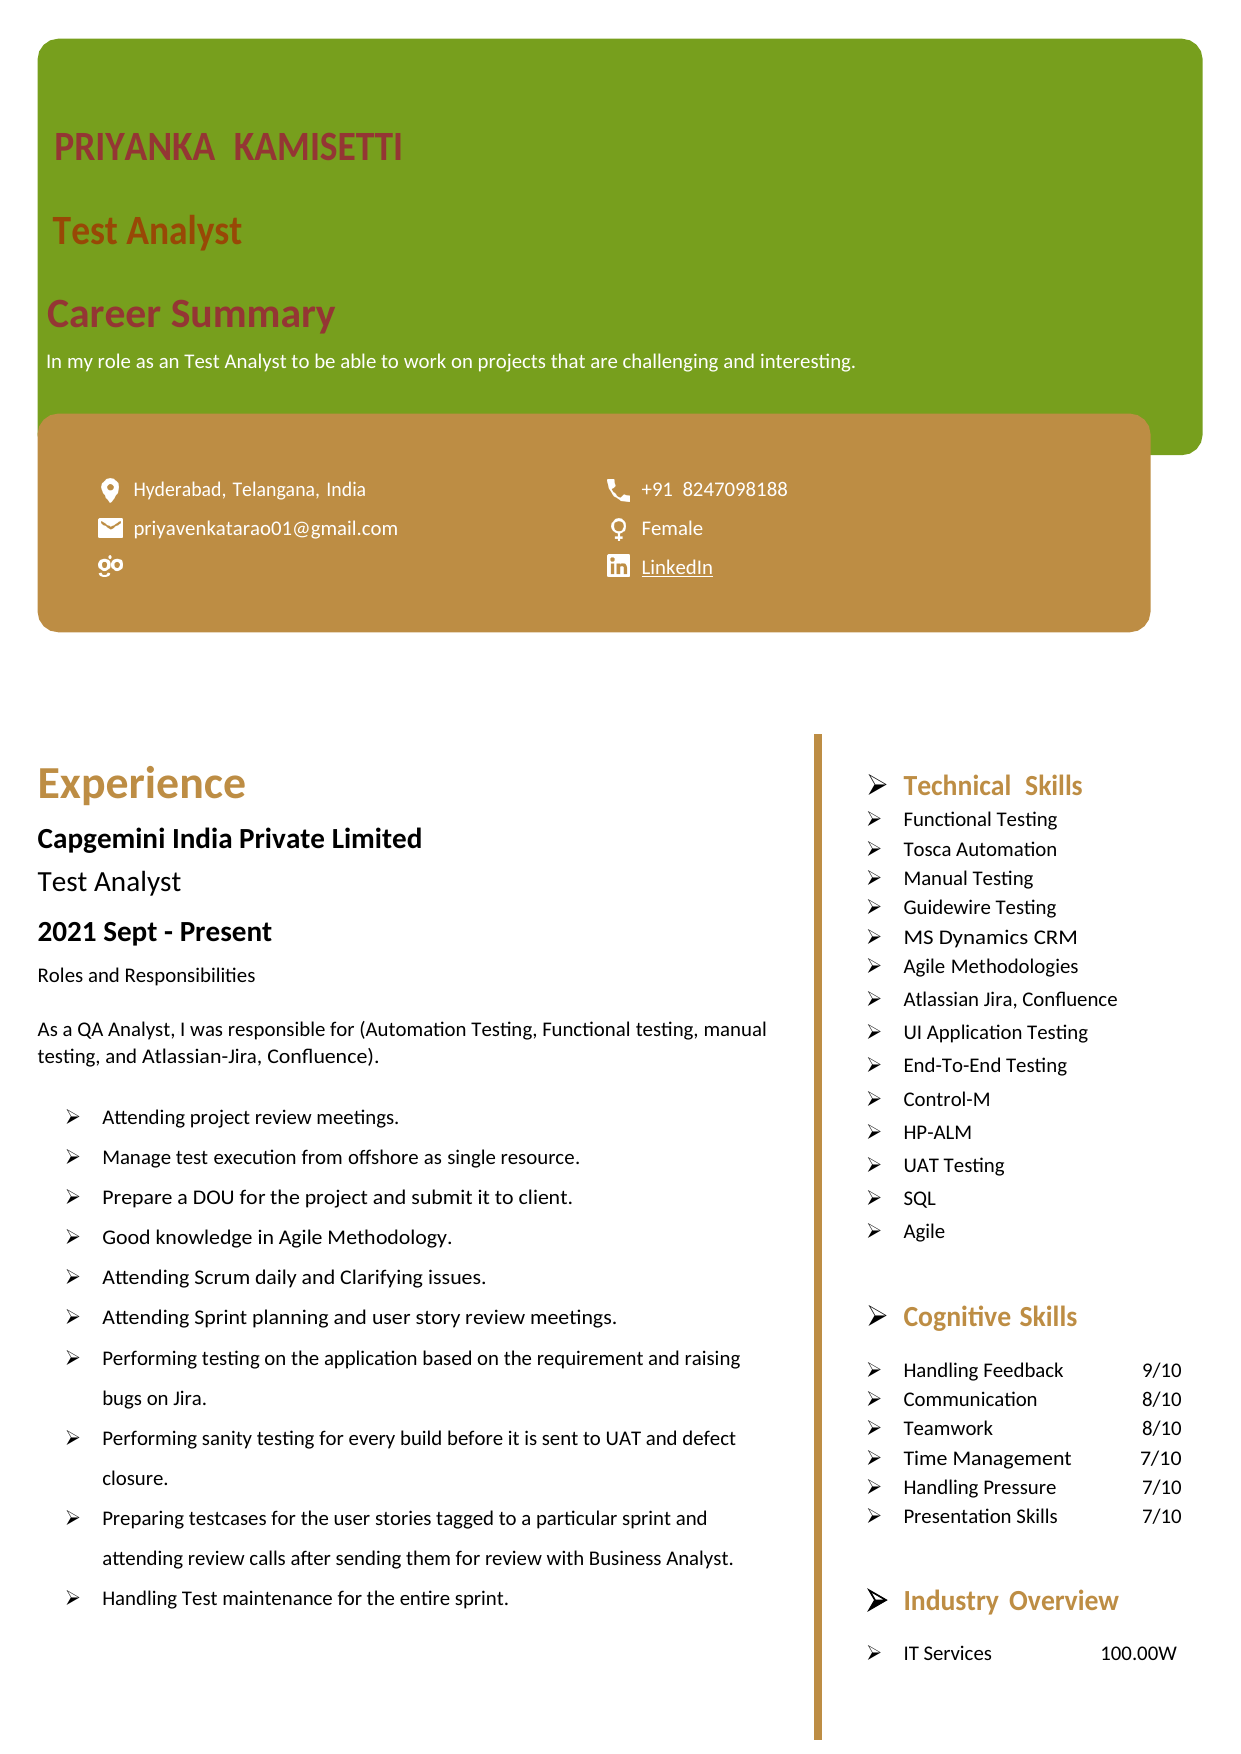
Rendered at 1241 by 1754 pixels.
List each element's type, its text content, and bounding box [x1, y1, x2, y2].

list Attending Sprint planning and user story review meetings. [64, 1304, 746, 1330]
list SQL [866, 1185, 1182, 1211]
list MS Dynamics CRM [866, 924, 1192, 949]
text Roles and Responsibilities [37, 962, 780, 988]
list Atlassian Jira, Confluence [866, 986, 1182, 1012]
list Guidewire Testing [866, 894, 1192, 920]
list IT Services 100.00W [866, 1641, 1192, 1666]
list Manual Testing [866, 865, 1192, 891]
picture [101, 478, 119, 503]
text As a QA Analyst, I was responsible for (Automation Testing, Functional testing, manual testing, and Atlassian-Jira, Confluence). [37, 1016, 777, 1069]
subtitle Capgemini India Private Limited [37, 820, 780, 856]
picture [98, 518, 123, 538]
list Handling Test maintenance for the entire sprint. [64, 1585, 746, 1611]
list Industry Overview [866, 1582, 1192, 1618]
list Prepare a DOU for the project and submit it to client. [64, 1184, 746, 1210]
subtitle Technical Skills [866, 767, 1192, 802]
list Performing testing on the application based on the requirement and raising bugs on Jira. [64, 1345, 746, 1410]
list Teamwork 8/10 [866, 1416, 1192, 1441]
subtitle Test Analyst [37, 863, 780, 898]
text Hyderabad, Telangana, India +91 8247098188 [133, 477, 1192, 502]
list End-To-End Testing [866, 1053, 1182, 1078]
text priyavenkatarao01@gmail.com Female [133, 515, 1192, 541]
list Attending Scrum daily and Clarifying issues. [64, 1264, 746, 1290]
list UI Application Testing [866, 1019, 1182, 1045]
subtitle Experience [37, 754, 780, 810]
title PRIYANKA KAMISETTI [27, 120, 1192, 171]
list Functional Testing [866, 806, 1192, 832]
list Handling Pressure 7/10 [866, 1474, 1192, 1500]
list Control-M [866, 1086, 1182, 1111]
list Handling Feedback 9/10 [866, 1357, 1192, 1382]
list Manage test execution from offshore as single resource. [64, 1144, 746, 1169]
subtitle 2021 Sept - Present [37, 913, 780, 948]
list Agile [866, 1218, 1182, 1244]
list Good knowledge in Agile Methodology. [64, 1224, 746, 1250]
title Test Analyst [27, 204, 1192, 255]
list Agile Methodologies [866, 953, 1182, 979]
list Communication 8/10 [866, 1386, 1192, 1412]
list HP-ALM [866, 1119, 1182, 1144]
subtitle Career Summary [37, 287, 1192, 338]
list Time Management 7/10 [866, 1445, 1192, 1470]
list Tosca Automation [866, 836, 1192, 861]
text In my role as an Test Analyst to be able to work on projects that are challenging and interesting. [27, 348, 1192, 373]
list Presentation Skills 7/10 [866, 1503, 1192, 1529]
text LinkedIn [27, 554, 1192, 579]
list Attending project review meetings. [64, 1104, 746, 1129]
list Performing sanity testing for every build before it is sent to UAT and defect closure. [64, 1425, 746, 1490]
list Preparing testcases for the user stories tagged to a particular sprint and attending review calls after sending them for review with Business Analyst. [64, 1505, 746, 1571]
subtitle Cognitive Skills [866, 1298, 1192, 1334]
list UAT Testing [866, 1152, 1182, 1177]
